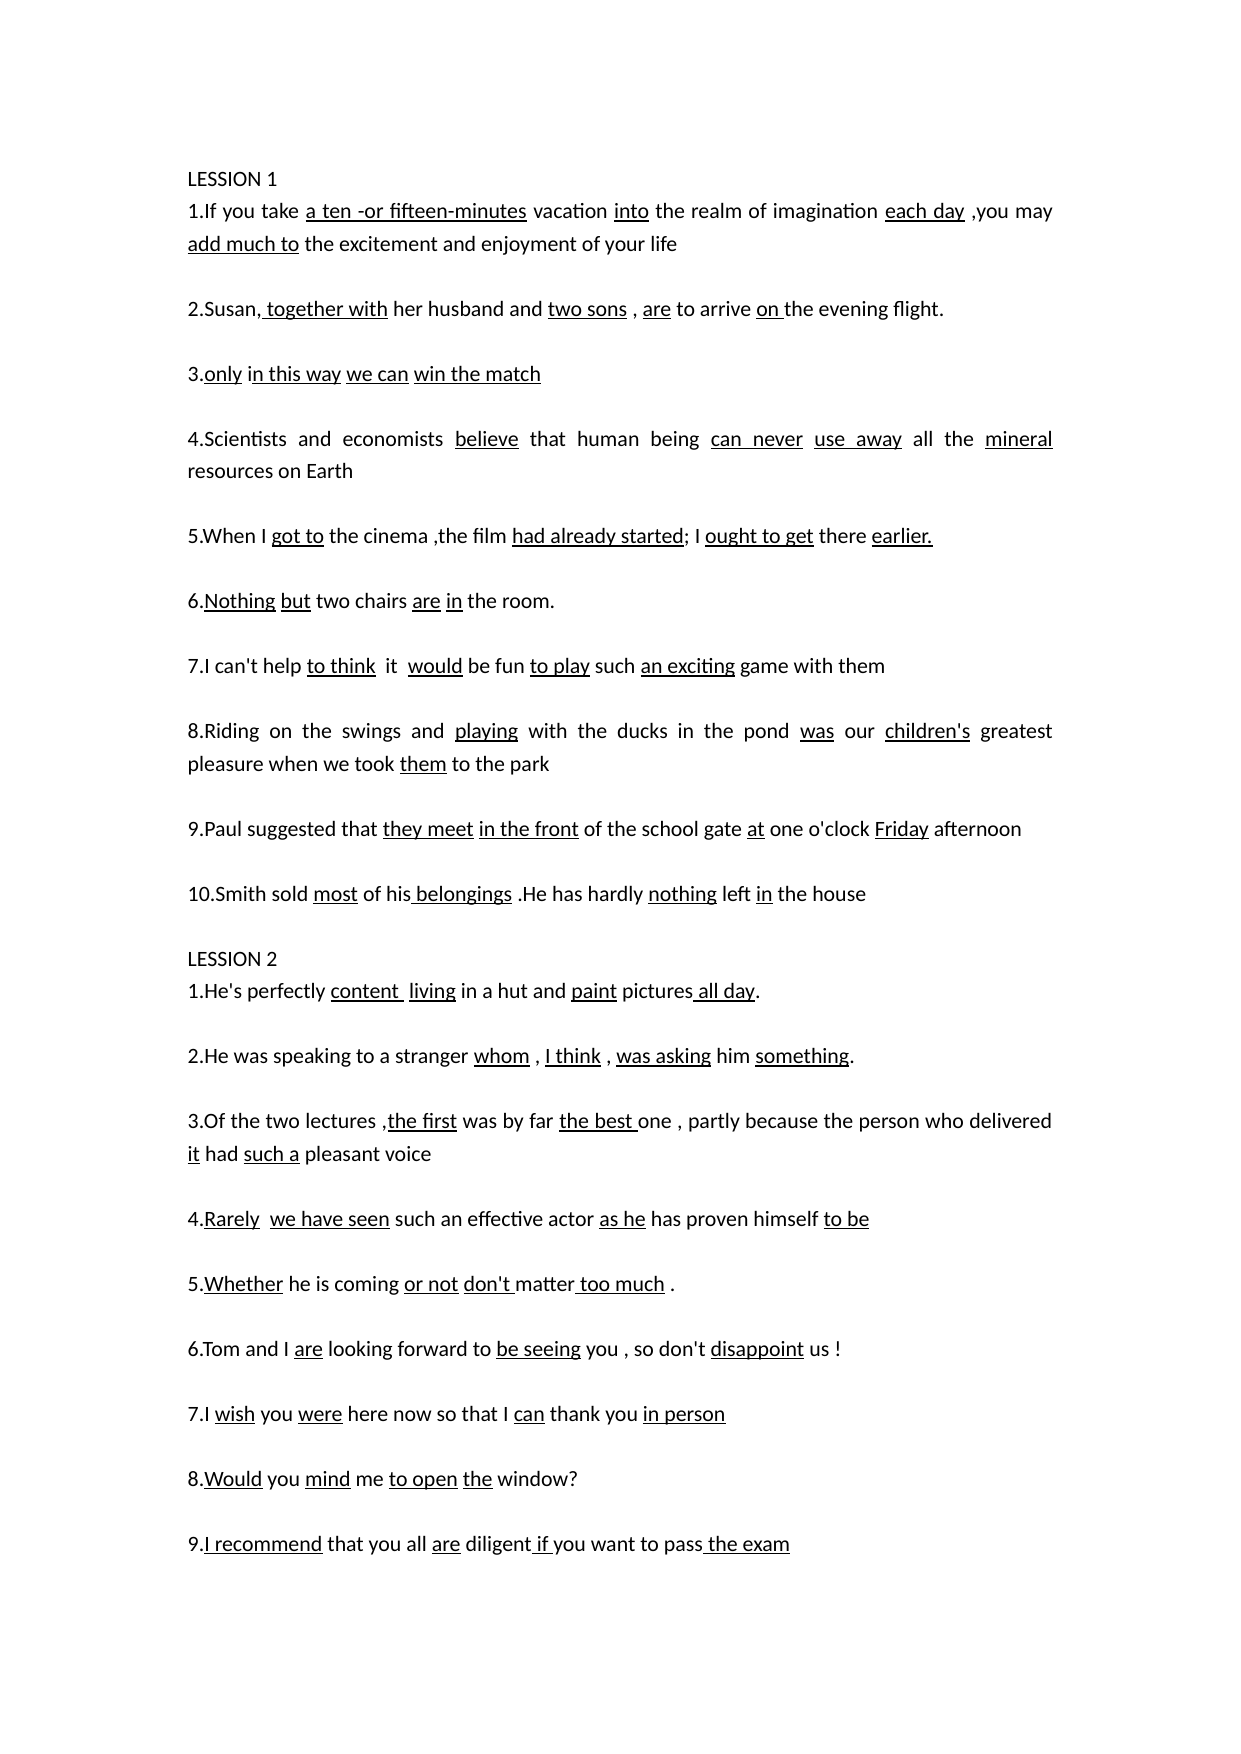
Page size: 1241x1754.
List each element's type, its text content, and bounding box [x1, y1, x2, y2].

text LESSION 2 [187, 942, 1053, 974]
text LESSION 1 [187, 162, 1053, 194]
text 2.Susan, together with her husband and two sons , are to arrive on the evening flight. [187, 292, 1053, 324]
text 7.I can't help to think it would be fun to play such an exciting game with them [187, 649, 1053, 682]
text 9.Paul suggested that they meet in the front of the school gate at one o'clock Friday afternoon [187, 812, 1053, 844]
text 4.Rarely we have seen such an effective actor as he has proven himself to be [187, 1202, 1053, 1234]
text 3.Of the two lectures ,the first was by far the best one , partly because the person who delivered it had such a pleasant voice [187, 1104, 1053, 1169]
text 8.Would you mind me to open the window? [187, 1462, 1053, 1494]
text 9.I recommend that you all are diligent if you want to pass the exam [187, 1527, 1053, 1559]
text 5.Whether he is coming or not don't matter too much . [187, 1267, 1053, 1299]
text 6.Nothing but two chairs are in the room. [187, 584, 1053, 617]
text 6.Tom and I are looking forward to be seeing you , so don't disappoint us ! [187, 1332, 1053, 1364]
text 7.I wish you were here now so that I can thank you in person [187, 1397, 1053, 1429]
text 1.He's perfectly content living in a hut and paint pictures all day. [187, 974, 1053, 1007]
text 10.Smith sold most of his belongings .He has hardly nothing left in the house [187, 877, 1053, 909]
text 3.only in this way we can win the match [187, 357, 1053, 389]
text 1.If you take a ten -or fifteen-minutes vacation into the realm of imagination each day ,you may add much to the excitement and enjoyment of your life [187, 194, 1053, 259]
text 8.Riding on the swings and playing with the ducks in the pond was our children's greatest pleasure when we took them to the park [187, 714, 1053, 779]
text 5.When I got to the cinema ,the film had already started; I ought to get there earlier. [187, 519, 1053, 552]
text 4.Scientists and economists believe that human being can never use away all the mineral resources on Earth [187, 422, 1053, 487]
text 2.He was speaking to a stranger whom , I think , was asking him something. [187, 1039, 1053, 1072]
